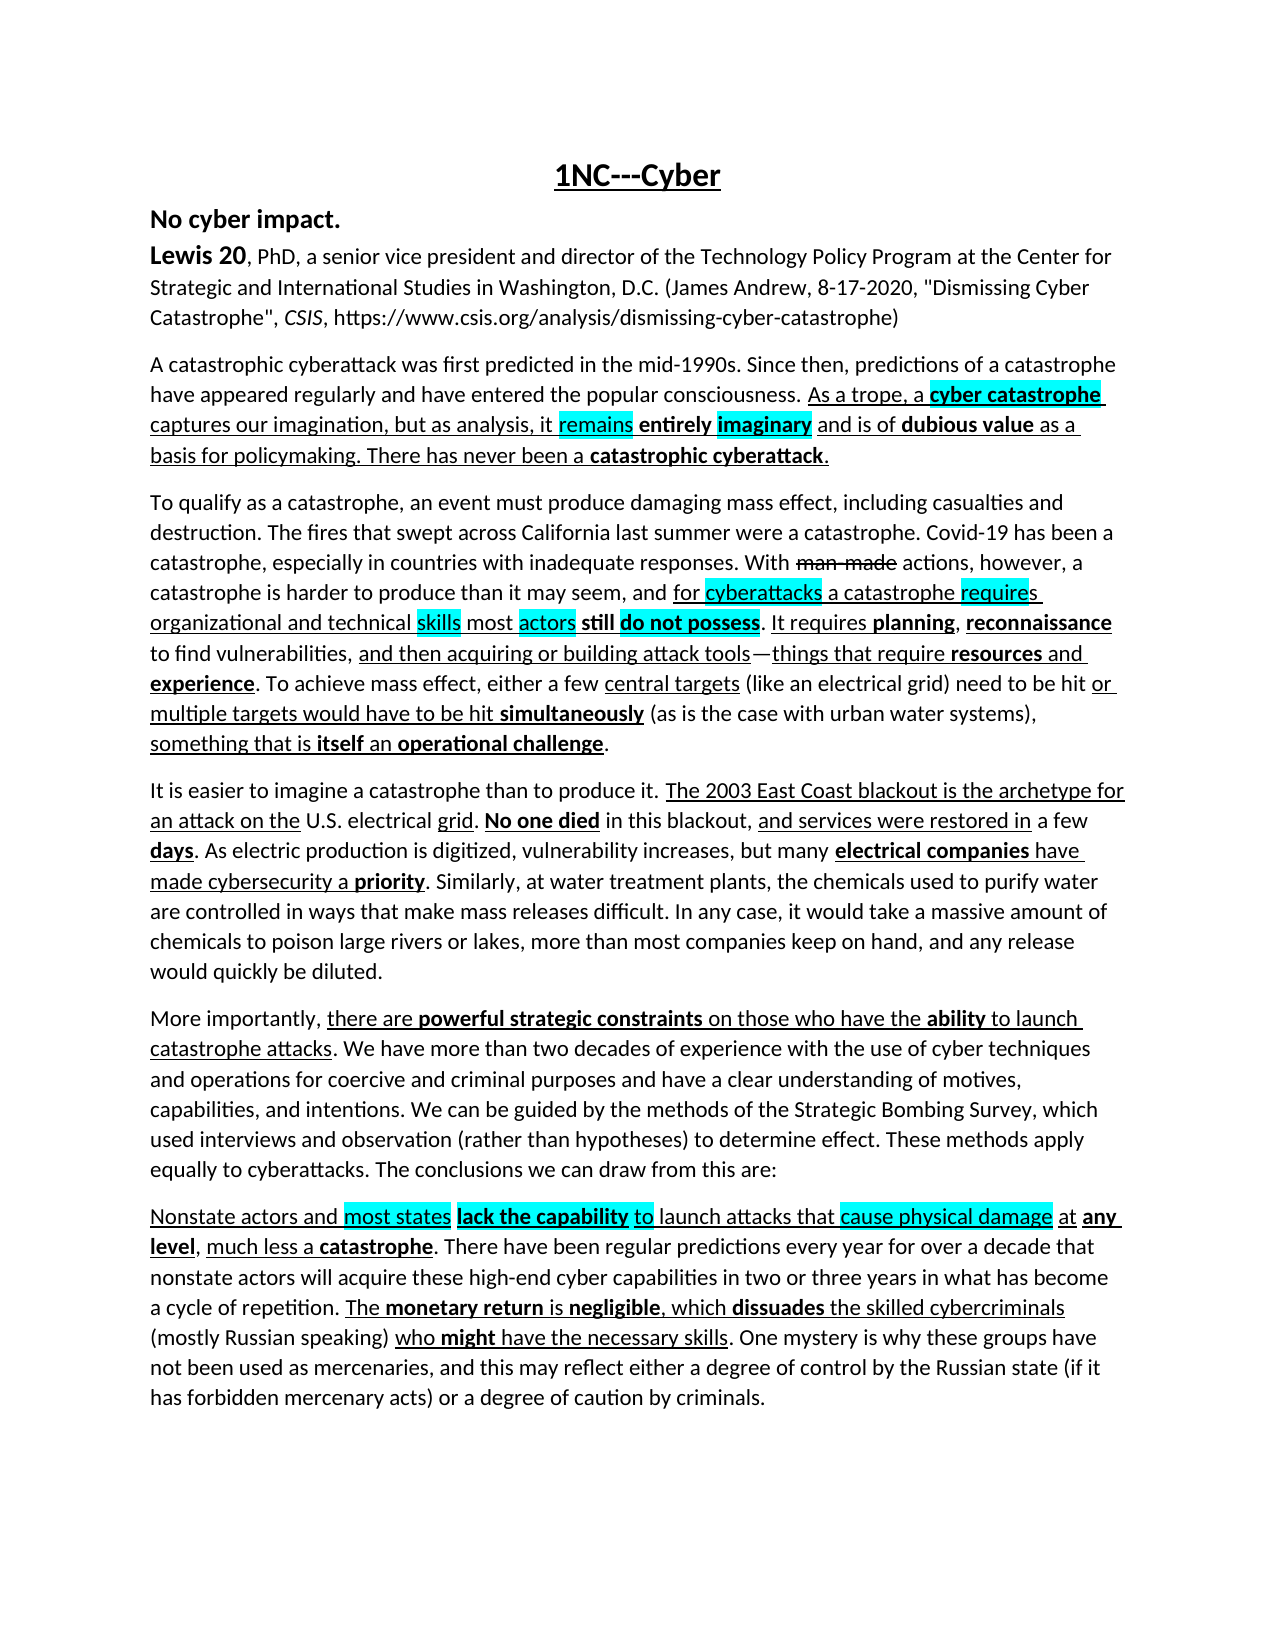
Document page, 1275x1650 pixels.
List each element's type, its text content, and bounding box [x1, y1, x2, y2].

subtitle 1NC---Cyber [150, 154, 1125, 195]
text To qualify as a catastrophe, an event must produce damaging mass effect, including casualties and destruction. The fires that swept across California last summer were a catastrophe. Covid-19 has been a catastrophe, especially in countries with inadequate responses. With man-made actions, however, a catastrophe is harder to produce than it may seem, and for cyberattacks a catastrophe requires organizational and technical skills most actors still do not possess. It requires planning, reconnaissance to find vulnerabilities, and then acquiring or building attack tools—things that require resources and experience. To achieve mass effect, either a few central targets (like an electrical grid) need to be hit or multiple targets would have to be hit simultaneously (as is the case with urban water systems), something that is itself an operational challenge. [150, 488, 1125, 757]
text It is easier to imagine a catastrophe than to produce it. The 2003 East Coast blackout is the archetype for an attack on the U.S. electrical grid. No one died in this blackout, and services were restored in a few days. As electric production is digitized, vulnerability increases, but many electrical companies have made cybersecurity a priority. Similarly, at water treatment plants, the chemicals used to purify water are controlled in ways that make mass releases difficult. In any case, it would take a massive amount of chemicals to poison large rivers or lakes, more than most companies keep on hand, and any release would quickly be diluted. [150, 776, 1125, 986]
text Lewis 20, PhD, a senior vice president and director of the Technology Policy Program at the Center for Strategic and International Studies in Washington, D.C. (James Andrew, 8-17-2020, "Dismissing Cyber Catastrophe", CSIS, https://www.csis.org/analysis/dismissing-cyber-catastrophe) [150, 238, 1125, 331]
text Nonstate actors and most states lack the capability to launch attacks that cause physical damage at any level, much less a catastrophe. There have been regular predictions every year for over a decade that nonstate actors will acquire these high-end cyber capabilities in two or three years in what has become a cycle of repetition. The monetary return is negligible, which dissuades the skilled cybercriminals (mostly Russian speaking) who might have the necessary skills. One mystery is why these groups have not been used as mercenaries, and this may reflect either a degree of control by the Russian state (if it has forbidden mercenary acts) or a degree of caution by criminals. [150, 1202, 1125, 1412]
subtitle No cyber impact. [150, 202, 1125, 235]
text More importantly, there are powerful strategic constraints on those who have the ability to launch catastrophe attacks. We have more than two decades of experience with the use of cyber techniques and operations for coercive and criminal purposes and have a clear understanding of motives, capabilities, and intentions. We can be guided by the methods of the Strategic Bombing Survey, which used interviews and observation (rather than hypotheses) to determine effect. These methods apply equally to cyberattacks. The conclusions we can draw from this are: [150, 1004, 1125, 1183]
text A catastrophic cyberattack was first predicted in the mid-1990s. Since then, predictions of a catastrophe have appeared regularly and have entered the popular consciousness. As a trope, a cyber catastrophe captures our imagination, but as analysis, it remains entirely imaginary and is of dubious value as a basis for policymaking. There has never been a catastrophic cyberattack. [150, 350, 1125, 469]
